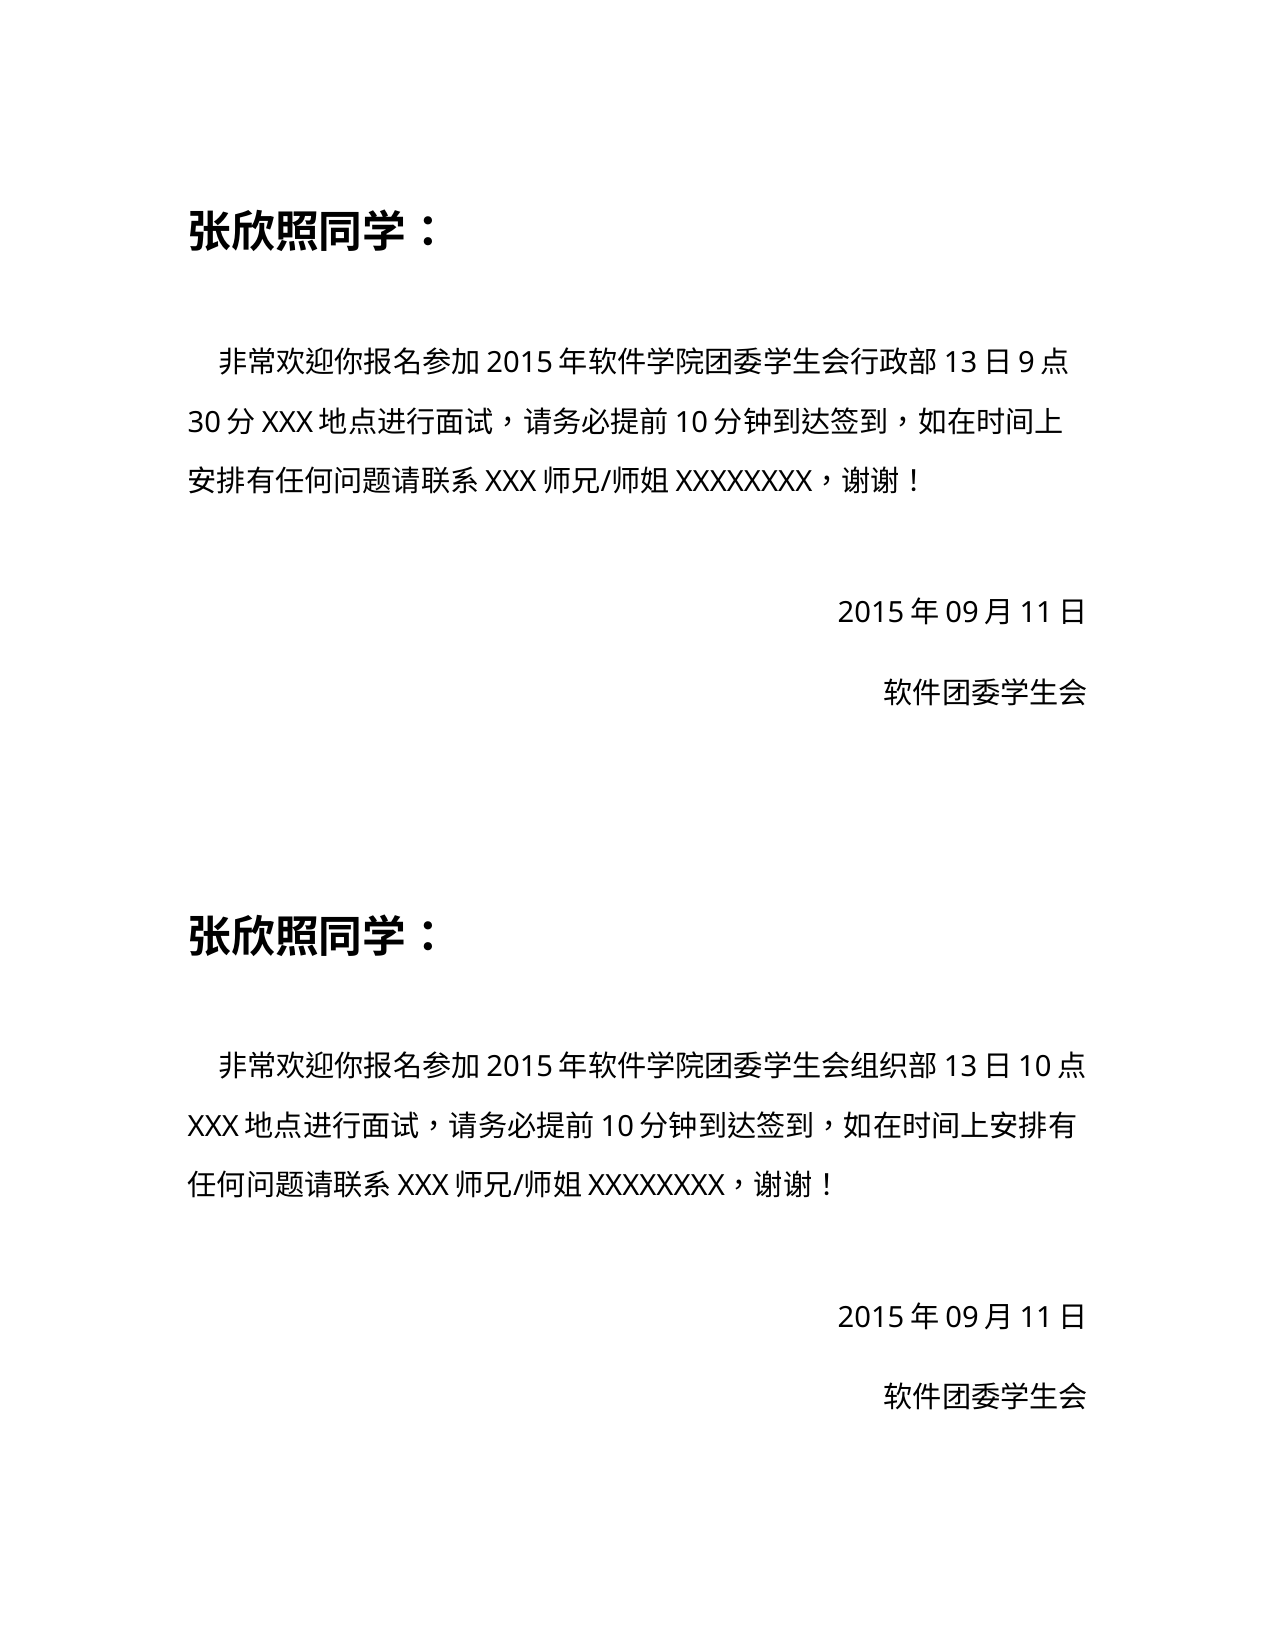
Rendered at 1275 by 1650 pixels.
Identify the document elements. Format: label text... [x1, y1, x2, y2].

text 非常欢迎你报名参加2015年软件学院团委学生会组织部13日10点XXX地点进行面试，请务必提前10分钟到达签到，如在时间上安排有任何问题请联系XXX师兄/师姐XXXXXXXX，谢谢！ [187, 1046, 1087, 1204]
text 软件团委学生会 [187, 1376, 1087, 1416]
text 张欣照同学： [187, 201, 1087, 261]
text 2015年09月11日 [187, 592, 1087, 631]
text 2015年09月11日 [187, 1296, 1087, 1336]
text 张欣照同学： [187, 905, 1087, 965]
text 非常欢迎你报名参加2015年软件学院团委学生会行政部13日9点30分XXX地点进行面试，请务必提前10分钟到达签到，如在时间上安排有任何问题请联系XXX师兄/师姐XXXXXXXX，谢谢！ [187, 341, 1087, 500]
text 软件团委学生会 [187, 672, 1087, 712]
